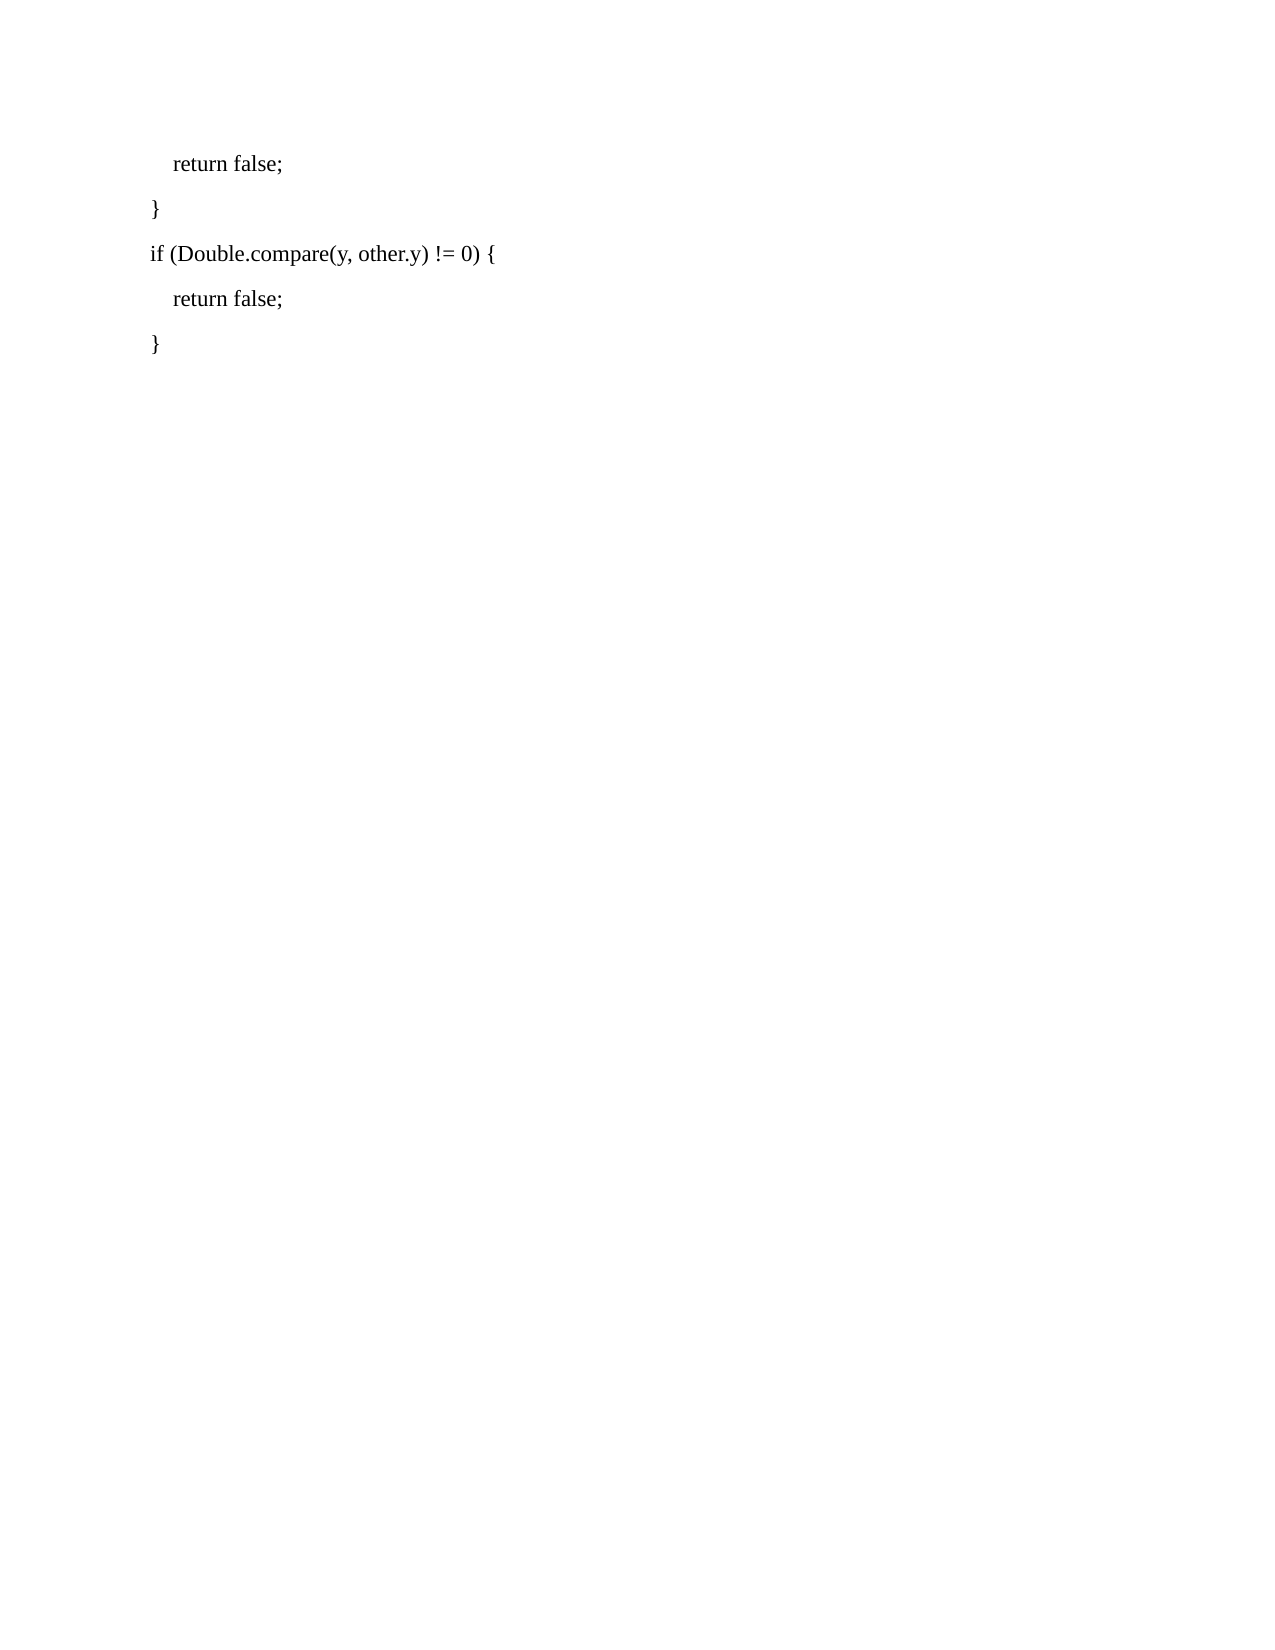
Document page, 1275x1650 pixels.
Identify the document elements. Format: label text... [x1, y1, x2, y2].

text return false; [150, 150, 1125, 176]
text } [150, 195, 1125, 221]
text if (Double.compare(y, other.y) != 0) { [150, 240, 1125, 267]
text return false; [150, 285, 1125, 312]
text } [150, 330, 1125, 357]
